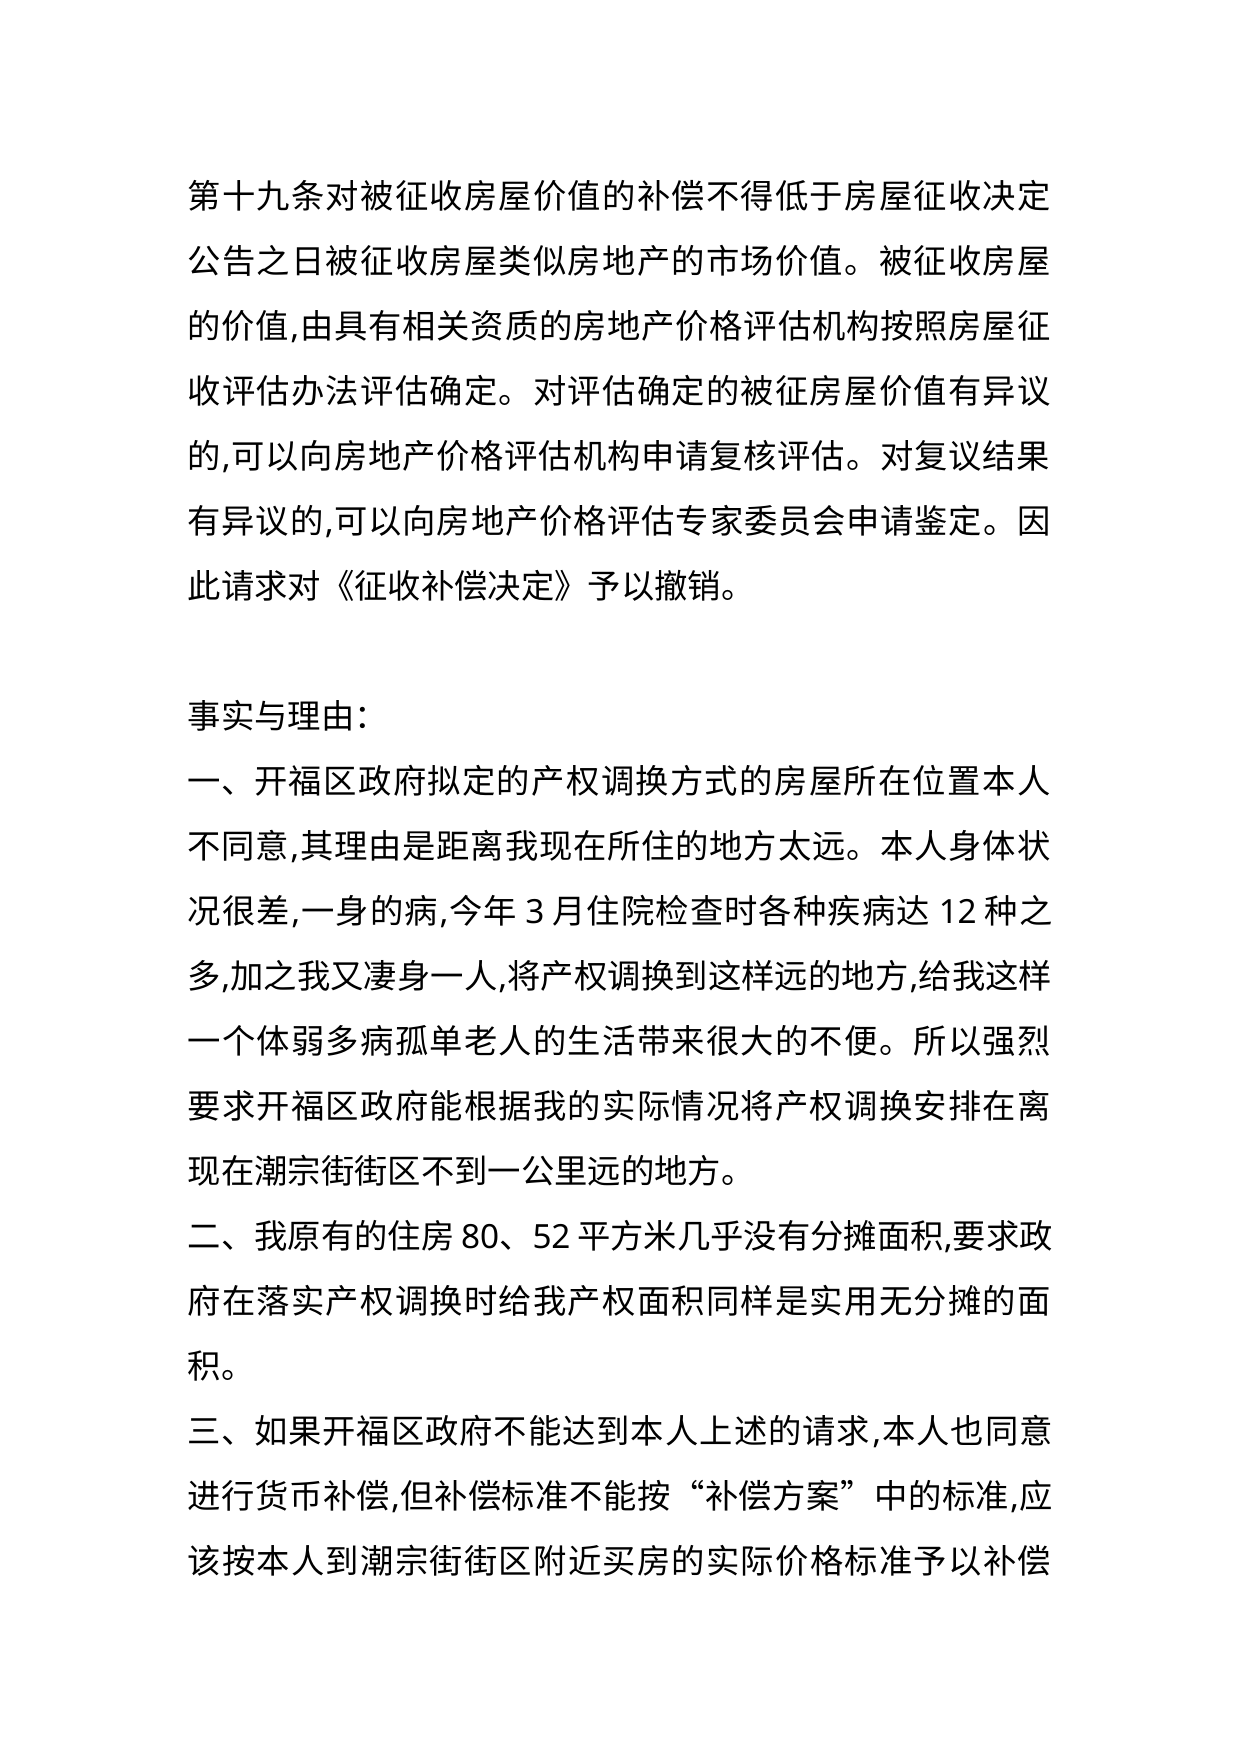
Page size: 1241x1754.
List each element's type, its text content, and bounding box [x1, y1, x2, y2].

text 事实与理由： [187, 682, 1053, 747]
list 我原有的住房80、52平方米几乎没有分摊面积,要求政府在落实产权调换时给我产权面积同样是实用无分摊的面积。 [187, 1202, 1053, 1397]
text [187, 162, 1053, 617]
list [187, 1397, 1053, 1592]
list 开福区政府拟定的产权调换方式的房屋所在位置本人不同意,其理由是距离我现在所住的地方太远。本人身体状况很差,一身的病,今年3月住院检查时各种疾病达12种之多,加之我又凄身一人,将产权调换到这样远的地方,给我这样一个体弱多病孤单老人的生活带来很大的不便。所以强烈要求开福区政府能根据我的实际情况将产权调换安排在离现在潮宗街街区不到一公里远的地方。 [187, 747, 1053, 1202]
